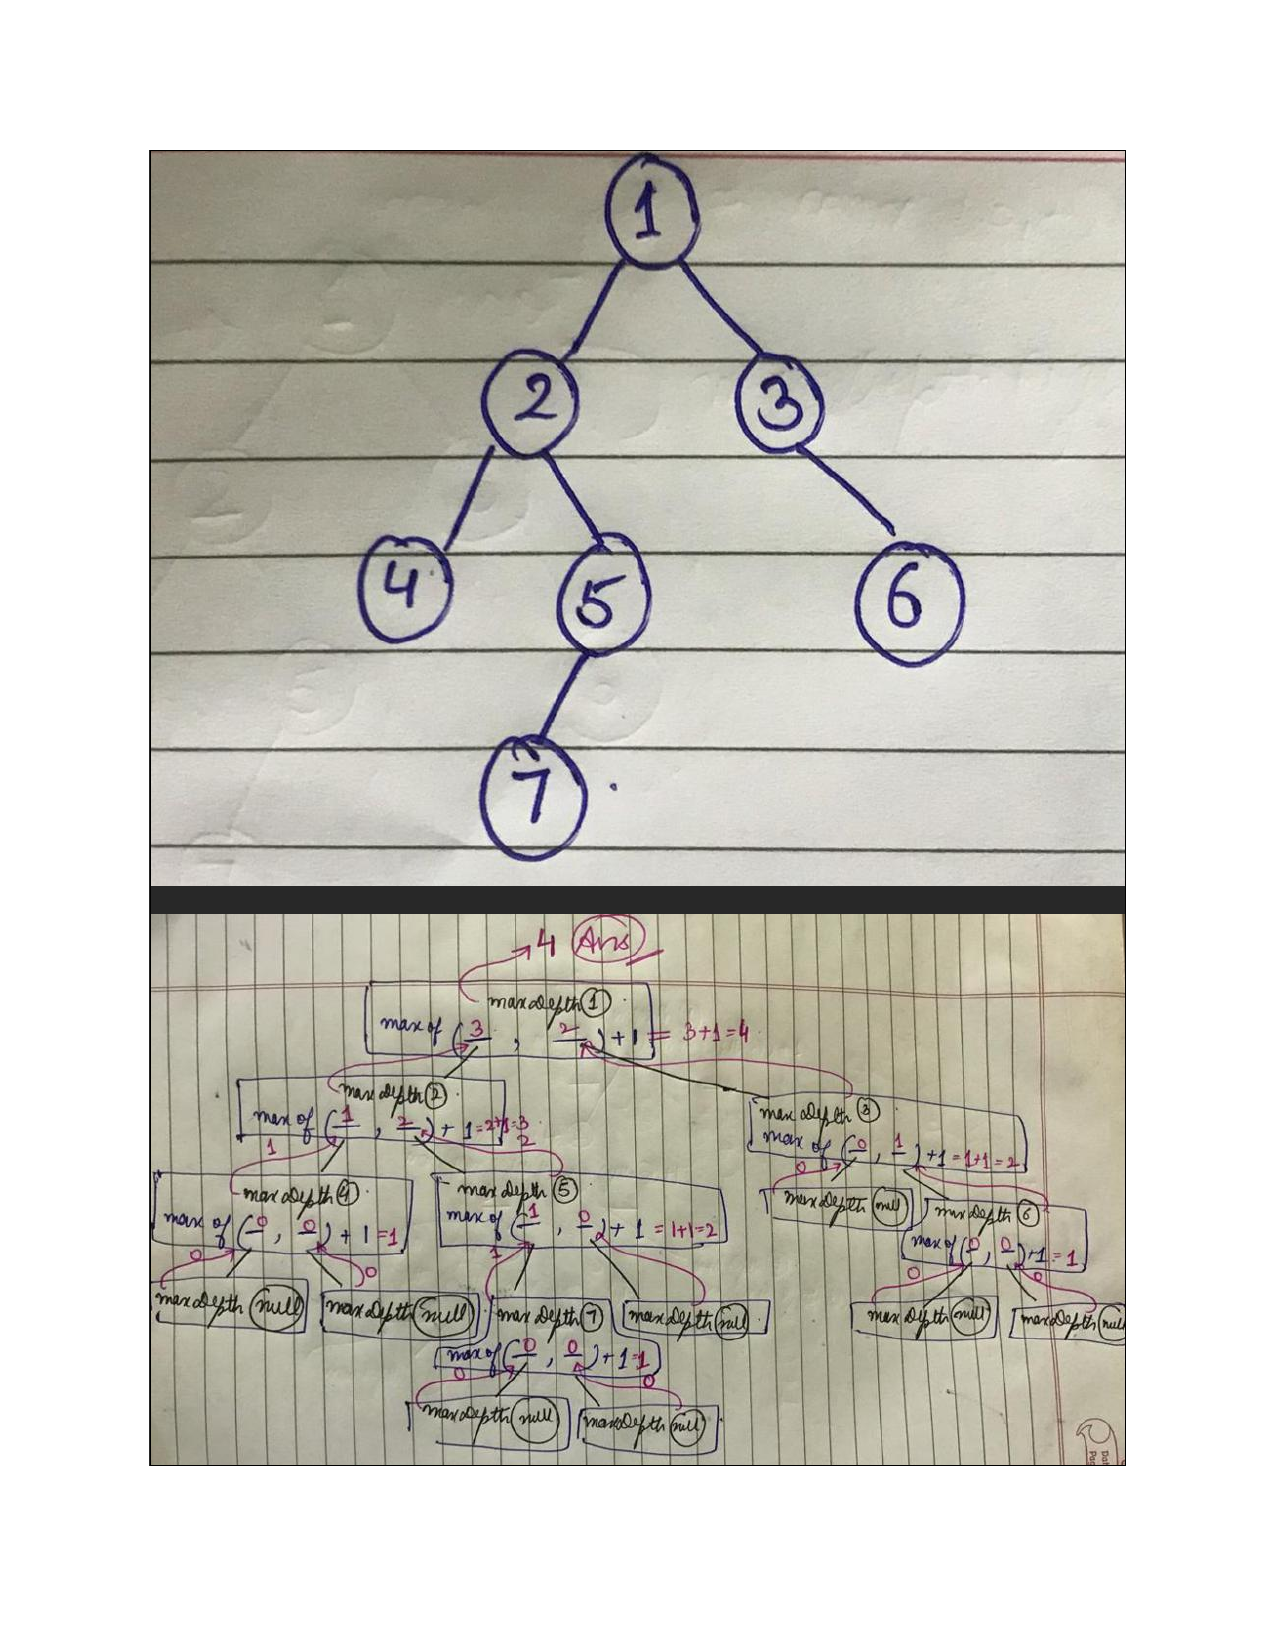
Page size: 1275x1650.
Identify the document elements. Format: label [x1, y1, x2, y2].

picture [151, 151, 1125, 886]
picture [151, 914, 1125, 1465]
